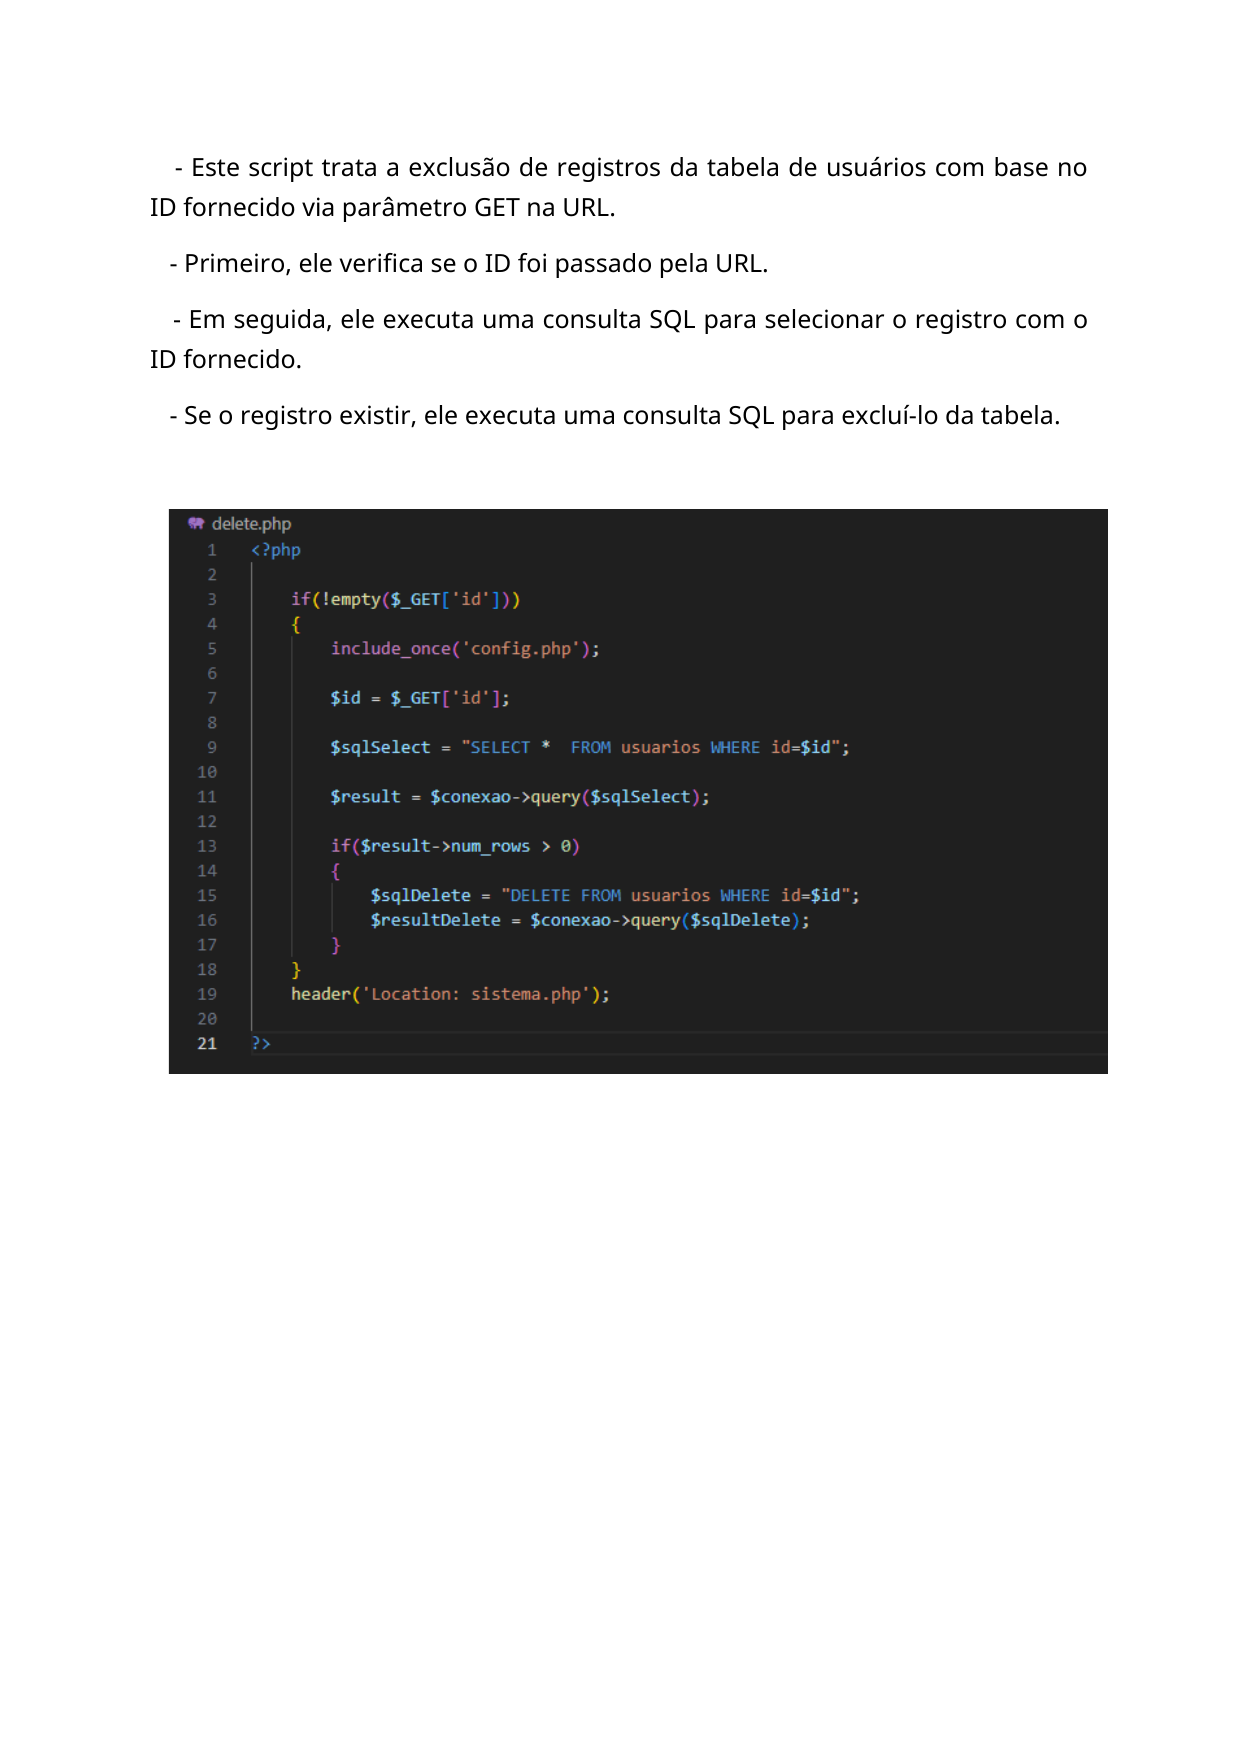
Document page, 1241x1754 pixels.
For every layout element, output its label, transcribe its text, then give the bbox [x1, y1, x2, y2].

text - Primeiro, ele verifica se o ID foi passado pela URL. [150, 246, 1090, 280]
text - Este script trata a exclusão de registros da tabela de usuários com base no ID fornecido via parâmetro GET na URL. [150, 150, 1090, 223]
text - Em seguida, ele executa uma consulta SQL para selecionar o registro com o ID fornecido. [150, 302, 1090, 375]
text - Se o registro existir, ele executa uma consulta SQL para excluí-lo da tabela. [150, 397, 1090, 431]
